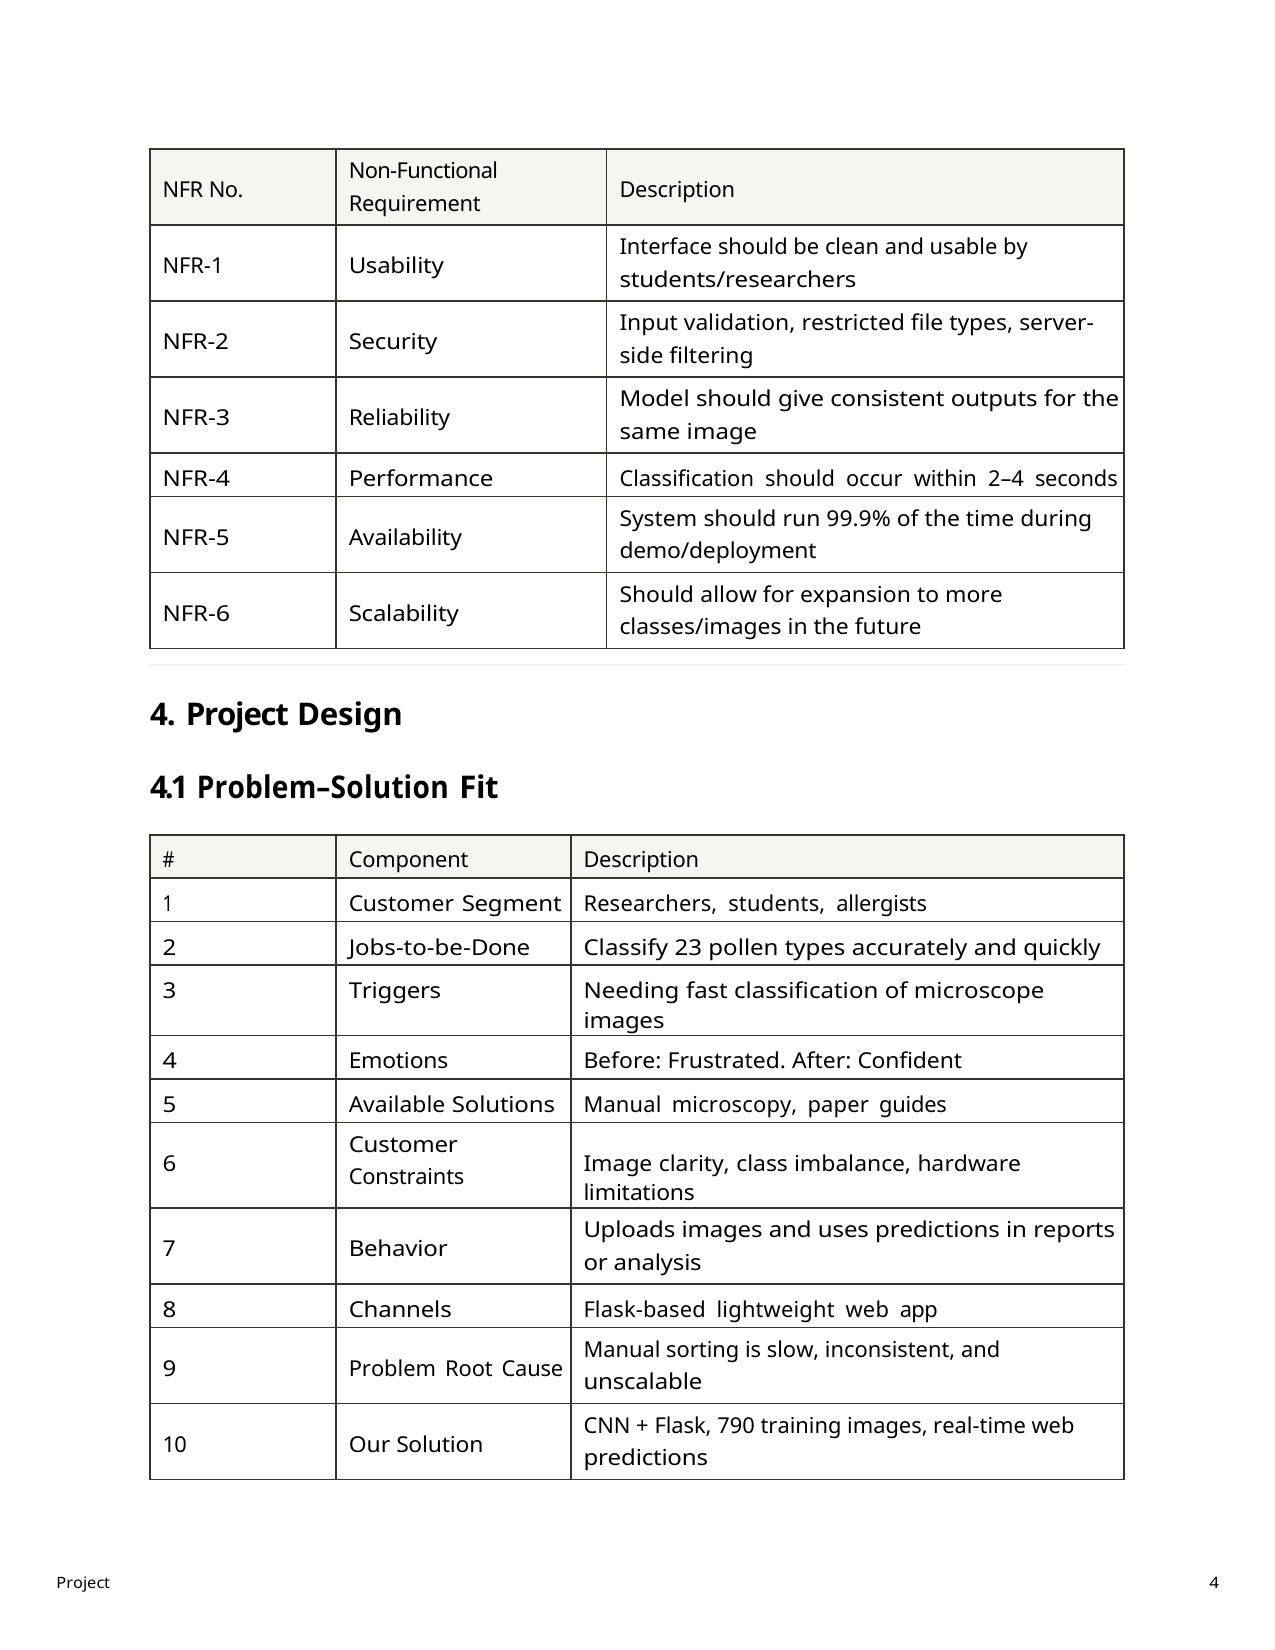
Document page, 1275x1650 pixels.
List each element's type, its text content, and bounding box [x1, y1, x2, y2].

table_cell Emotions [337, 1036, 570, 1078]
table_cell Customer Segment [337, 879, 570, 921]
table_cell Before: Frustrated. After: Confident [572, 1036, 1123, 1078]
table_cell Needing fast classification of microscope images [572, 966, 1123, 1034]
table_cell CNN + Flask, 790 training images, real-time web predictions [572, 1404, 1123, 1479]
table_cell Jobs-to-be-Done [337, 922, 570, 964]
table_cell 1 [151, 879, 335, 921]
table_header Non-Functional Requirement [337, 150, 606, 224]
table_cell Security [337, 302, 606, 376]
table_cell Scalability [337, 573, 606, 648]
table_cell Classify 23 pollen types accurately and quickly [572, 922, 1123, 964]
table_cell Should allow for expansion to more classes/images in the future [607, 573, 1123, 648]
table_cell Classification should occur within 2–4 seconds [607, 454, 1123, 496]
table_cell Interface should be clean and usable by students/researchers [607, 226, 1123, 300]
table_cell Performance [337, 454, 606, 496]
table_cell Available Solutions [337, 1080, 570, 1121]
table_cell 4 [151, 1036, 335, 1078]
table_cell 10 [151, 1404, 335, 1479]
table_cell Problem Root Cause [337, 1328, 570, 1403]
table_cell 3 [151, 966, 335, 1034]
table_cell Flask-based lightweight web app [572, 1285, 1123, 1327]
table_cell 7 [151, 1209, 335, 1283]
table_cell Manual sorting is slow, inconsistent, and unscalable [572, 1328, 1123, 1403]
list Project Design [150, 692, 1162, 735]
list Problem–Solution Fit [150, 765, 1162, 808]
table_cell Researchers, students, allergists [572, 879, 1123, 921]
table_cell Customer Constraints [337, 1123, 570, 1207]
table_header Description [607, 150, 1123, 224]
table_cell NFR-6 [151, 573, 335, 648]
table_cell Channels [337, 1285, 570, 1327]
table_cell Usability [337, 226, 606, 300]
table_cell Reliability [337, 378, 606, 452]
table_header # [151, 836, 335, 877]
table_header Description [572, 836, 1123, 877]
table_cell 8 [151, 1285, 335, 1327]
table_cell 5 [151, 1080, 335, 1121]
table_cell NFR-1 [151, 226, 335, 300]
table_cell Availability [337, 497, 606, 572]
table_cell NFR-5 [151, 497, 335, 572]
table_cell NFR-2 [151, 302, 335, 376]
table_cell 2 [151, 922, 335, 964]
table_cell Manual microscopy, paper guides [572, 1080, 1123, 1121]
table_cell System should run 99.9% of the time during demo/deployment [607, 497, 1123, 572]
table_header NFR No. [151, 150, 335, 224]
table_cell Uploads images and uses predictions in reports or analysis [572, 1209, 1123, 1283]
table_cell Triggers [337, 966, 570, 1034]
table_cell 6 [151, 1123, 335, 1207]
table_cell NFR-3 [151, 378, 335, 452]
table_cell 9 [151, 1328, 335, 1403]
table_cell Input validation, restricted file types, server- side filtering [607, 302, 1123, 376]
table_cell Behavior [337, 1209, 570, 1283]
table_cell Our Solution [337, 1404, 570, 1479]
table_header Component [337, 836, 570, 877]
table_cell NFR-4 [151, 454, 335, 496]
table_cell Model should give consistent outputs for the same image [607, 378, 1123, 452]
table_cell Image clarity, class imbalance, hardware limitations [572, 1123, 1123, 1207]
